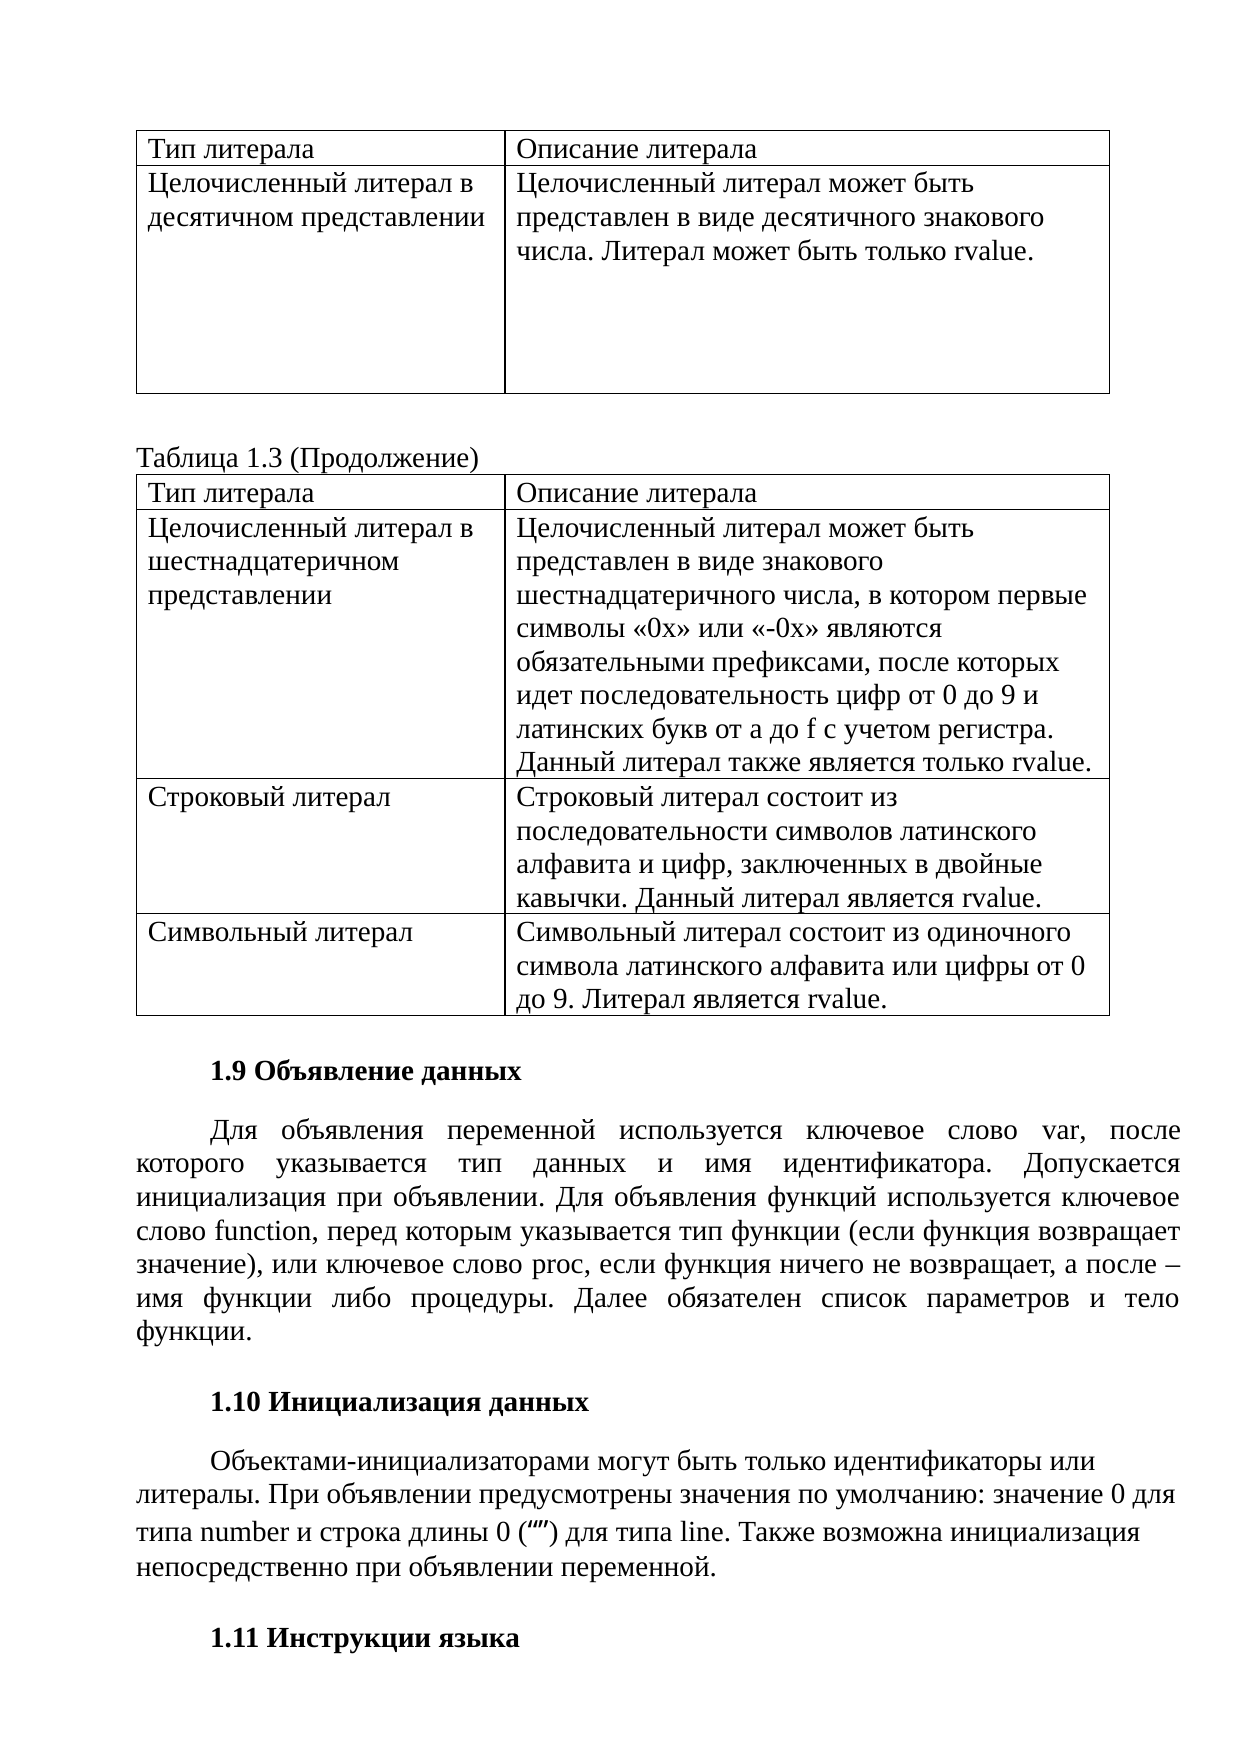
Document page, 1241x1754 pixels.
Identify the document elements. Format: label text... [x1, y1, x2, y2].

table_cell Целочисленный литерал в десятичном представлении [137, 166, 504, 393]
text 1.11 Инструкции языка [136, 1621, 1181, 1654]
table_cell Символьный литерал состоит из одиночного символа латинского алфавита или цифры от 0 до 9. Литерал является rvalue. [506, 914, 1109, 1015]
table_cell Символьный литерал [137, 914, 504, 1015]
table_header Тип литерала [137, 131, 504, 164]
text Объектами-инициализаторами могут быть только идентификаторы или литералы. При объявлении предусмотрены значения по умолчанию: значение 0 для типа number и строка длины 0 (“”) для типа line. Также возможна инициализация непосредственно при объявлении переменной. [136, 1443, 1181, 1583]
text Таблица 1.3 (Продолжение) [136, 441, 1181, 474]
table_cell Целочисленный литерал может быть представлен в виде знакового шестнадцатеричного числа, в котором первые символы «0x» или «-0x» являются обязательными префиксами, после которых идет последовательность цифр от 0 до 9 и латинских букв от a до f с учетом регистра. Данный литерал также является только rvalue. [506, 510, 1109, 778]
text Для объявления переменной используется ключевое слово var, после которого указывается тип данных и имя идентификатора. Допускается инициализация при объявлении. Для объявления функций используется ключевое слово function, перед которым указывается тип функции (если функция возвращает значение), или ключевое слово proc, если функция ничего не возвращает, а после – имя функции либо процедуры. Далее обязателен список параметров и тело функции. [136, 1112, 1181, 1347]
table_cell Строковый литерал [137, 779, 504, 913]
table_cell Целочисленный литерал может быть представлен в виде десятичного знакового числа. Литерал может быть только rvalue. [506, 166, 1109, 393]
table_header Тип литерала [137, 475, 504, 509]
table_header Описание литерала [506, 131, 1109, 164]
table_cell Целочисленный литерал в шестнадцатеричном представлении [137, 510, 504, 778]
table_header Описание литерала [506, 475, 1109, 509]
text 1.9 Объявление данных [136, 1053, 1181, 1087]
text 1.10 Инициализация данных [136, 1384, 1181, 1418]
table_cell Строковый литерал состоит из последовательности символов латинского алфавита и цифр, заключенных в двойные кавычки. Данный литерал является rvalue. [506, 779, 1109, 913]
